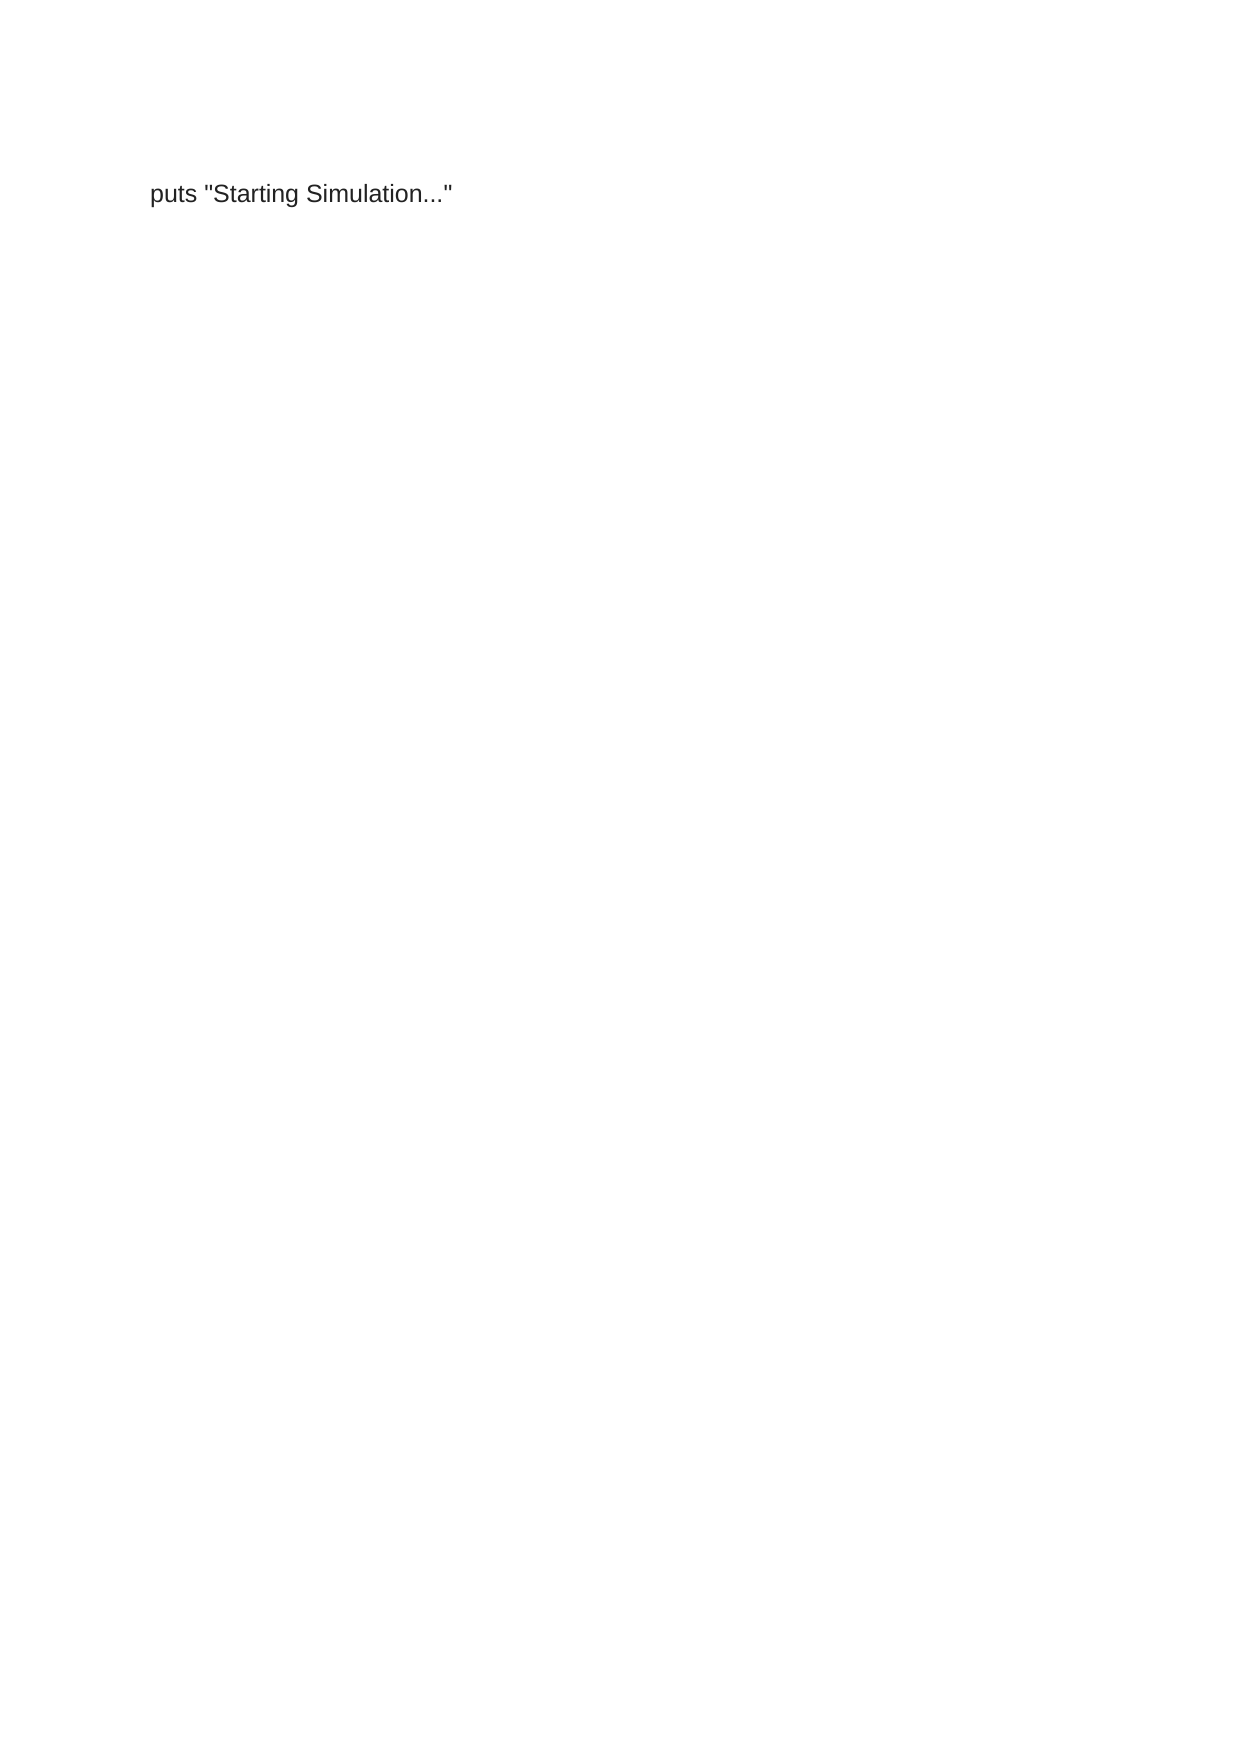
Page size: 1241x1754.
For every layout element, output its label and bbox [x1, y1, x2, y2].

text [150, 150, 1090, 207]
